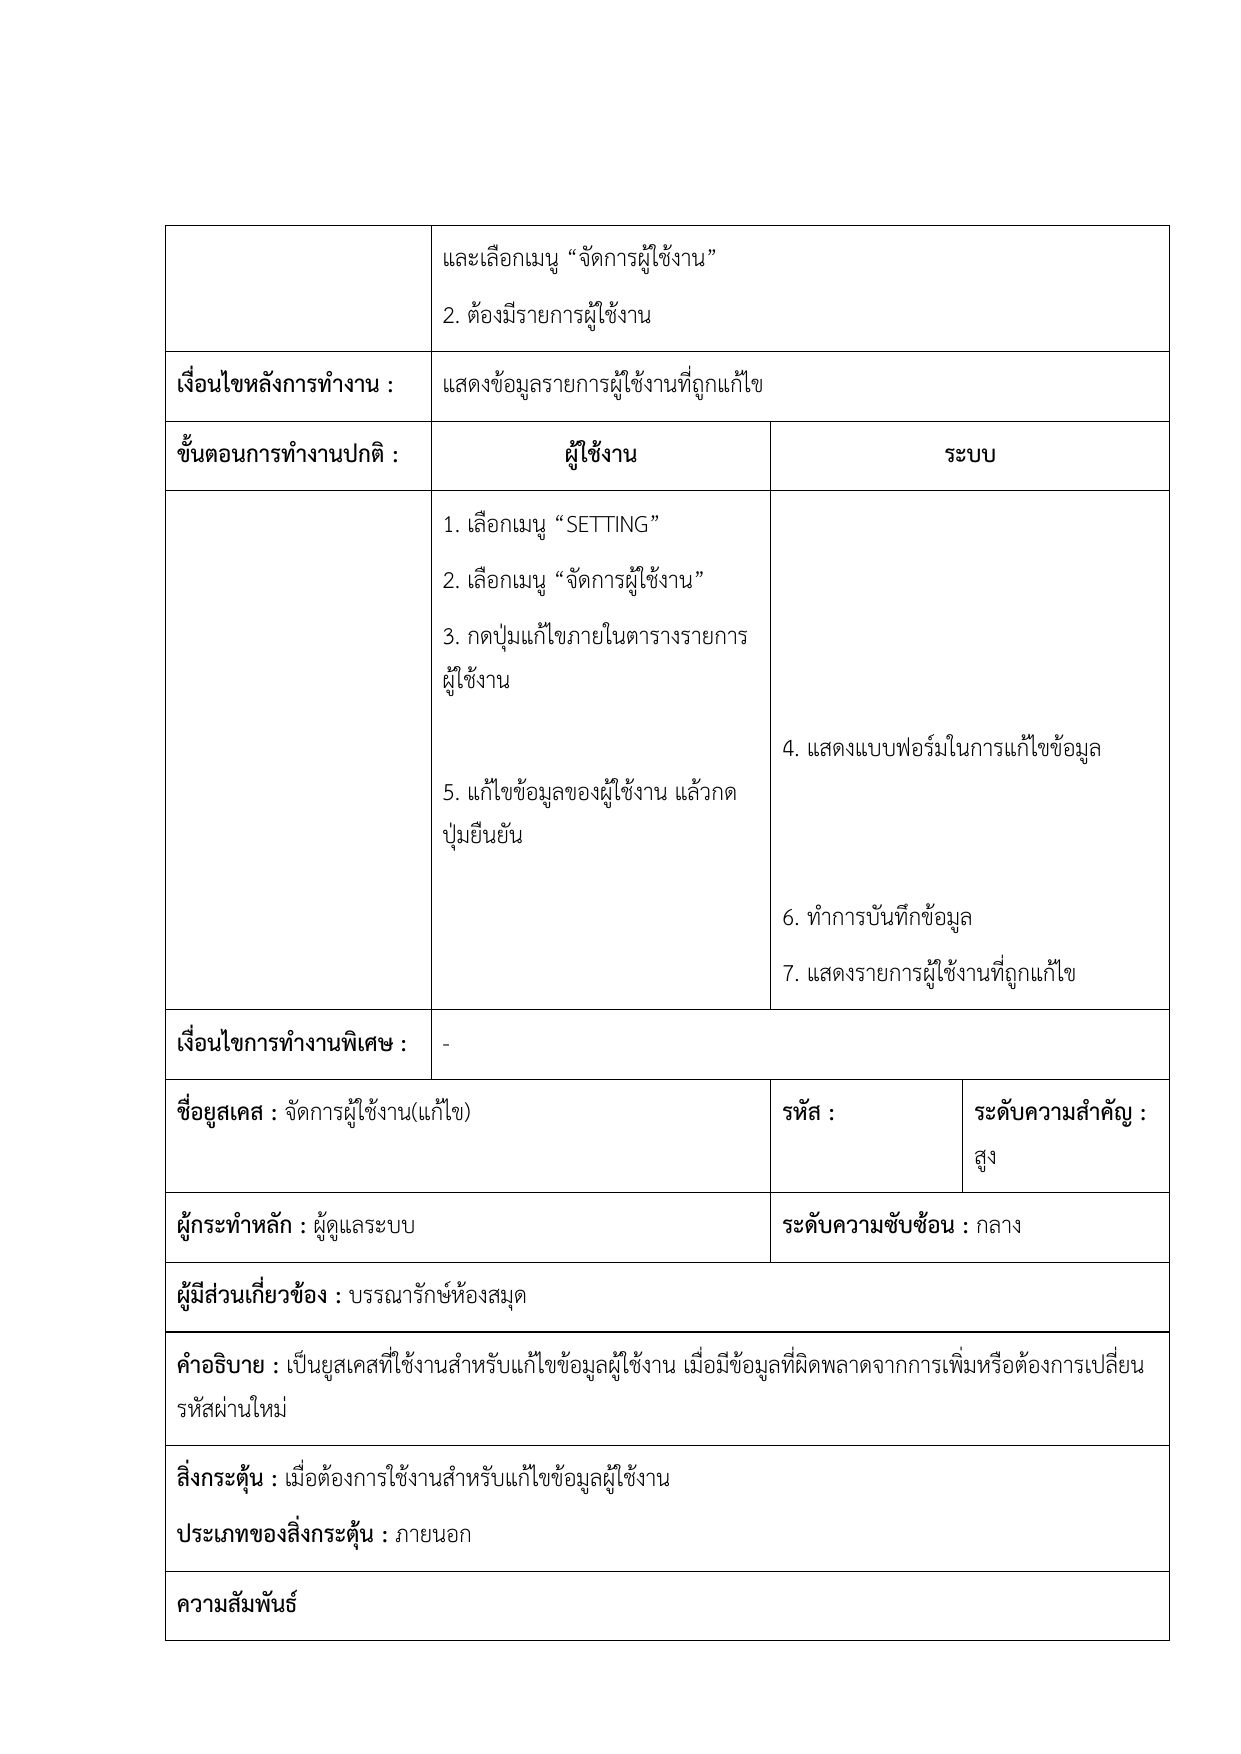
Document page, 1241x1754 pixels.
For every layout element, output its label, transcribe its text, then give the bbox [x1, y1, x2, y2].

table_cell ผู้มีส่วนเกี่ยวข้อง : บรรณารักษ์ห้องสมุด [166, 1263, 1169, 1331]
table_cell แสดงข้อมูลรายการผู้ใช้งานที่ถูกแก้ไข [432, 352, 1169, 421]
table_cell ผู้กระทำหลัก : ผู้ดูแลระบบ [166, 1193, 770, 1262]
table_cell [166, 491, 431, 1009]
table_cell - [432, 1010, 1169, 1079]
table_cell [166, 1572, 1169, 1640]
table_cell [166, 226, 431, 351]
table_cell เงื่อนไขการทำงานพิเศษ : [166, 1010, 431, 1079]
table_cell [432, 226, 1169, 351]
table_cell 4. แสดงแบบฟอร์มในการแก้ไขข้อมูล 6. ทำการบันทึกข้อมูล 7. แสดงรายการผู้ใช้งานที่ถูกแก้ไข [771, 491, 1169, 1009]
table_cell สิ่งกระตุ้น : เมื่อต้องการใช้งานสำหรับแก้ไขข้อมูลผู้ใช้งาน ประเภทของสิ่งกระตุ้น : ภายนอก [166, 1446, 1169, 1571]
table_cell คำอธิบาย : เป็นยูสเคสที่ใช้งานสำหรับแก้ไขข้อมูลผู้ใช้งาน เมื่อมีข้อมูลที่ผิดพลาดจากการเพิ่มหรือต้องการเปลี่ยนรหัสผ่านใหม่ [166, 1333, 1169, 1445]
table_cell ขั้นตอนการทำงานปกติ : [166, 422, 431, 490]
table_cell ระดับความซับซ้อน : กลาง [771, 1193, 1169, 1262]
table_cell 1. เลือกเมนู “SETTING” 2. เลือกเมนู “จัดการผู้ใช้งาน” 3. กดปุ่มแก้ไขภายในตารางรายการผู้ใช้งาน 5. แก้ไขข้อมูลของผู้ใช้งาน แล้วกดปุ่มยืนยัน [432, 491, 770, 1009]
table_cell ระดับความสำคัญ : สูง [963, 1080, 1169, 1192]
table_cell ผู้ใช้งาน [432, 422, 770, 490]
table_cell เงื่อนไขหลังการทำงาน : [166, 352, 431, 421]
table_cell ชื่อยูสเคส : จัดการผู้ใช้งาน(แก้ไข) [166, 1080, 770, 1192]
table_cell ระบบ [771, 422, 1169, 490]
table_cell รหัส : [771, 1080, 962, 1192]
